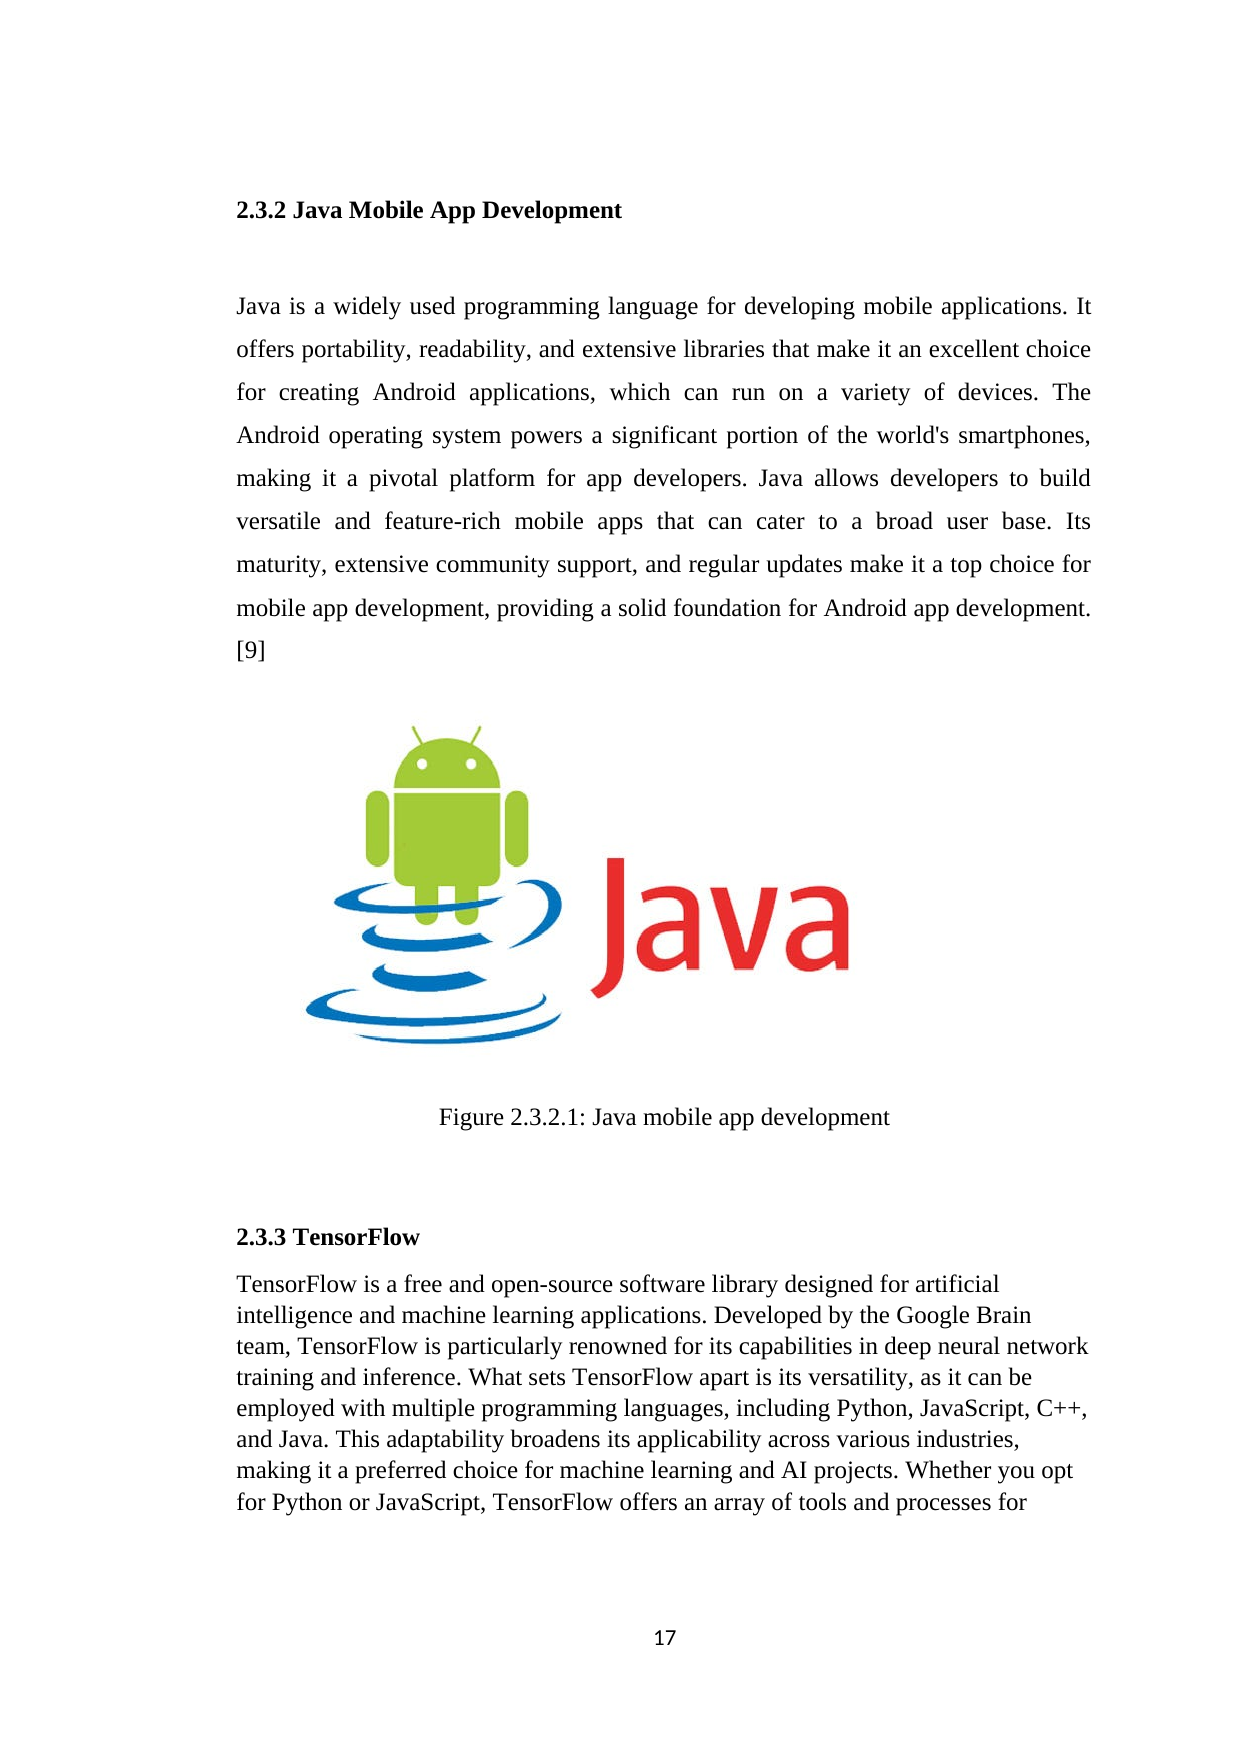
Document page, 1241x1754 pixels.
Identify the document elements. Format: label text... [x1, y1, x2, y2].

picture [236, 695, 921, 1072]
text 2.3.2 Java Mobile App Development [236, 195, 1092, 224]
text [236, 1269, 1092, 1515]
text Java is a widely used programming language for developing mobile applications. It offers portability, readability, and extensive libraries that make it an excellent choice for creating Android applications, which can run on a variety of devices. The Android operating system powers a significant portion of the world's smartphones, making it a pivotal platform for app developers. Java allows developers to build versatile and feature-rich mobile apps that can cater to a broad user base. Its maturity, extensive community support, and regular updates make it a top choice for mobile app development, providing a solid foundation for Android app development. [236, 291, 1092, 664]
text Figure 2.3.2.1: Java mobile app development [236, 1102, 1092, 1131]
text 2.3.3 TensorFlow [236, 1222, 1092, 1250]
